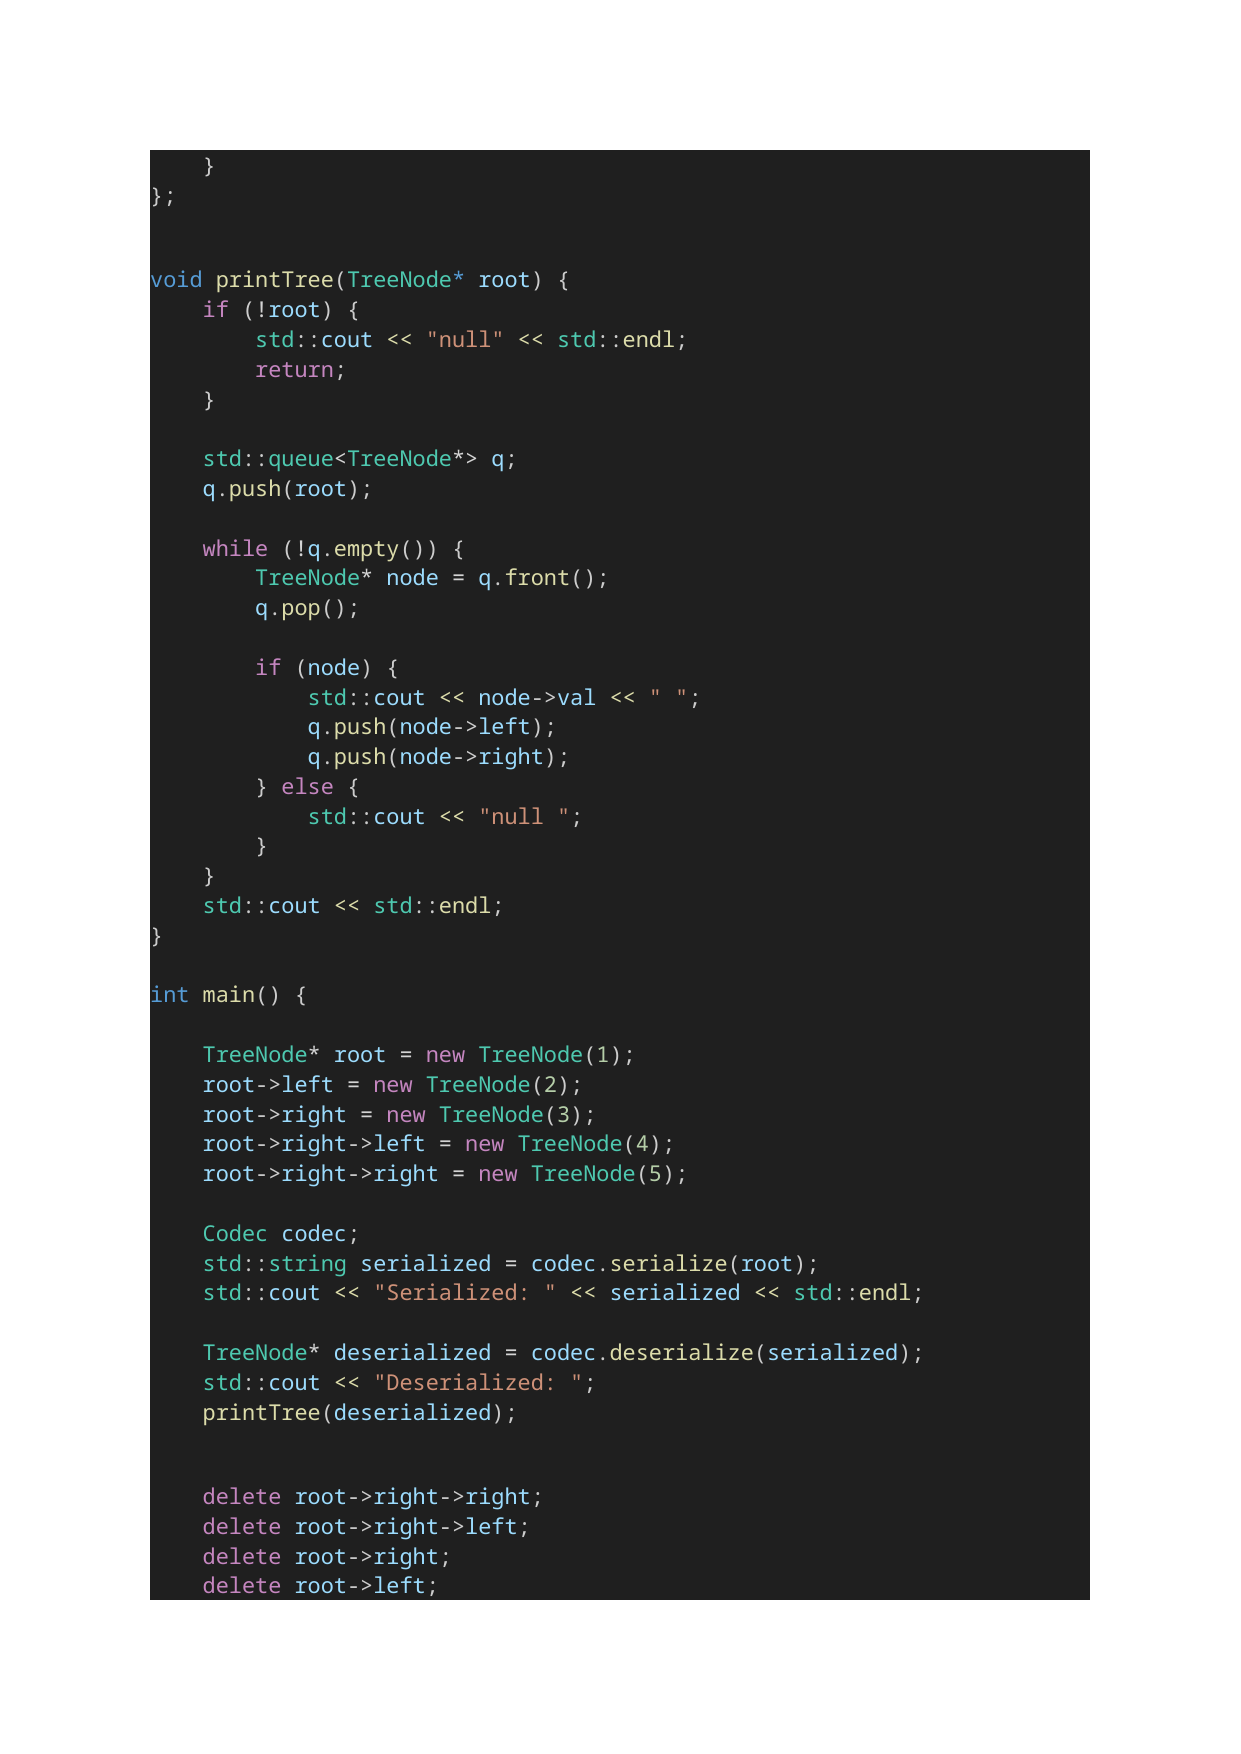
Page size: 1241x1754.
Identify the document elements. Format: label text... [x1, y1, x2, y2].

text q.push(node->right); [150, 741, 1090, 771]
text while (!q.empty()) { [150, 532, 1090, 562]
text Codec codec; [150, 1218, 1090, 1247]
text }; [150, 180, 1090, 209]
text std::cout << node->val << " "; [150, 681, 1090, 711]
text } [150, 383, 1090, 413]
text std::cout << "null" << std::endl; [150, 324, 1090, 354]
text root->right = new TreeNode(3); [150, 1098, 1090, 1128]
text if (!root) { [150, 294, 1090, 324]
text root->right->left = new TreeNode(4); [150, 1128, 1090, 1158]
text int main() { [150, 979, 1090, 1009]
text std::queue<TreeNode*> q; [150, 443, 1090, 473]
text TreeNode* node = q.front(); [150, 562, 1090, 592]
text if (node) { [150, 652, 1090, 681]
text std::cout << "Serialized: " << serialized << std::endl; [150, 1277, 1090, 1307]
text delete root->right->right; [150, 1481, 1090, 1511]
text } [150, 830, 1090, 860]
text } [150, 860, 1090, 890]
text root->left = new TreeNode(2); [150, 1069, 1090, 1098]
text std::cout << "Deserialized: "; [150, 1367, 1090, 1396]
text delete root->left; [150, 1570, 1090, 1600]
text printTree(deserialized); [150, 1396, 1090, 1426]
text void printTree(TreeNode* root) { [150, 264, 1090, 294]
text std::string serialized = codec.serialize(root); [150, 1247, 1090, 1277]
text TreeNode* root = new TreeNode(1); [150, 1039, 1090, 1069]
text delete root->right; [150, 1541, 1090, 1570]
text return; [150, 354, 1090, 383]
text delete root->right->left; [150, 1511, 1090, 1541]
text } else { [150, 771, 1090, 801]
text q.pop(); [150, 592, 1090, 622]
text } [150, 150, 1090, 180]
text std::cout << std::endl; [150, 890, 1090, 920]
text q.push(root); [150, 473, 1090, 503]
text root->right->right = new TreeNode(5); [150, 1158, 1090, 1188]
text TreeNode* deserialized = codec.deserialize(serialized); [150, 1337, 1090, 1367]
text q.push(node->left); [150, 711, 1090, 741]
text } [150, 920, 1090, 949]
text std::cout << "null "; [150, 801, 1090, 830]
